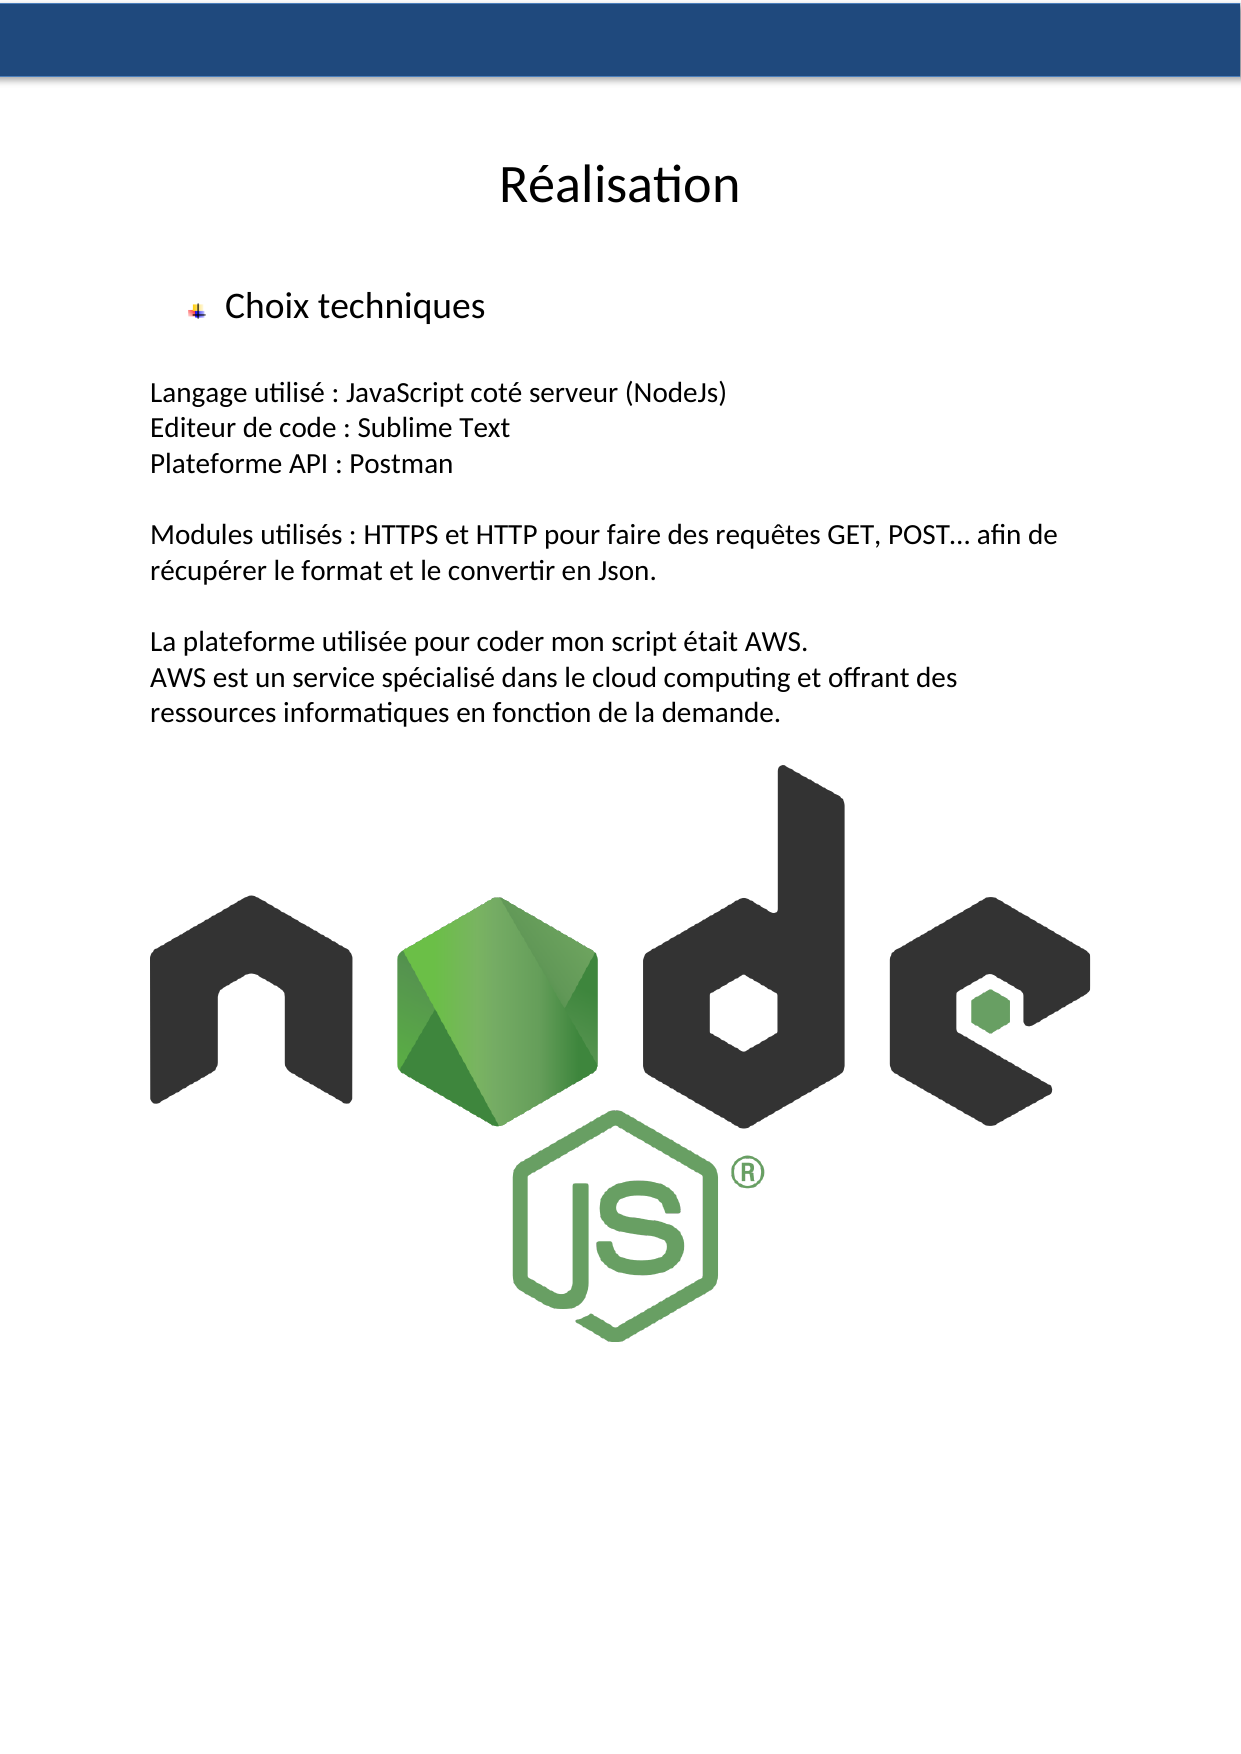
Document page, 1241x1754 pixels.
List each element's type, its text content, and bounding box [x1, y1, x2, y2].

picture [150, 765, 1091, 1342]
text Langage utilisé : JavaScript coté serveur (NodeJs) [150, 374, 1090, 409]
text Réalisation [150, 150, 1090, 216]
list Choix techniques [187, 282, 1090, 328]
text Modules utilisés : HTTPS et HTTP pour faire des requêtes GET, POST… afin de récupérer le format et le convertir en Json. [150, 516, 1090, 588]
text La plateforme utilisée pour coder mon script était AWS. [150, 623, 1090, 659]
text Plateforme API : Postman [150, 445, 1090, 481]
text AWS est un service spécialisé dans le cloud computing et offrant des ressources informatiques en fonction de la demande. [150, 659, 1090, 730]
picture [188, 302, 206, 319]
text Editeur de code : Sublime Text [150, 409, 1090, 445]
